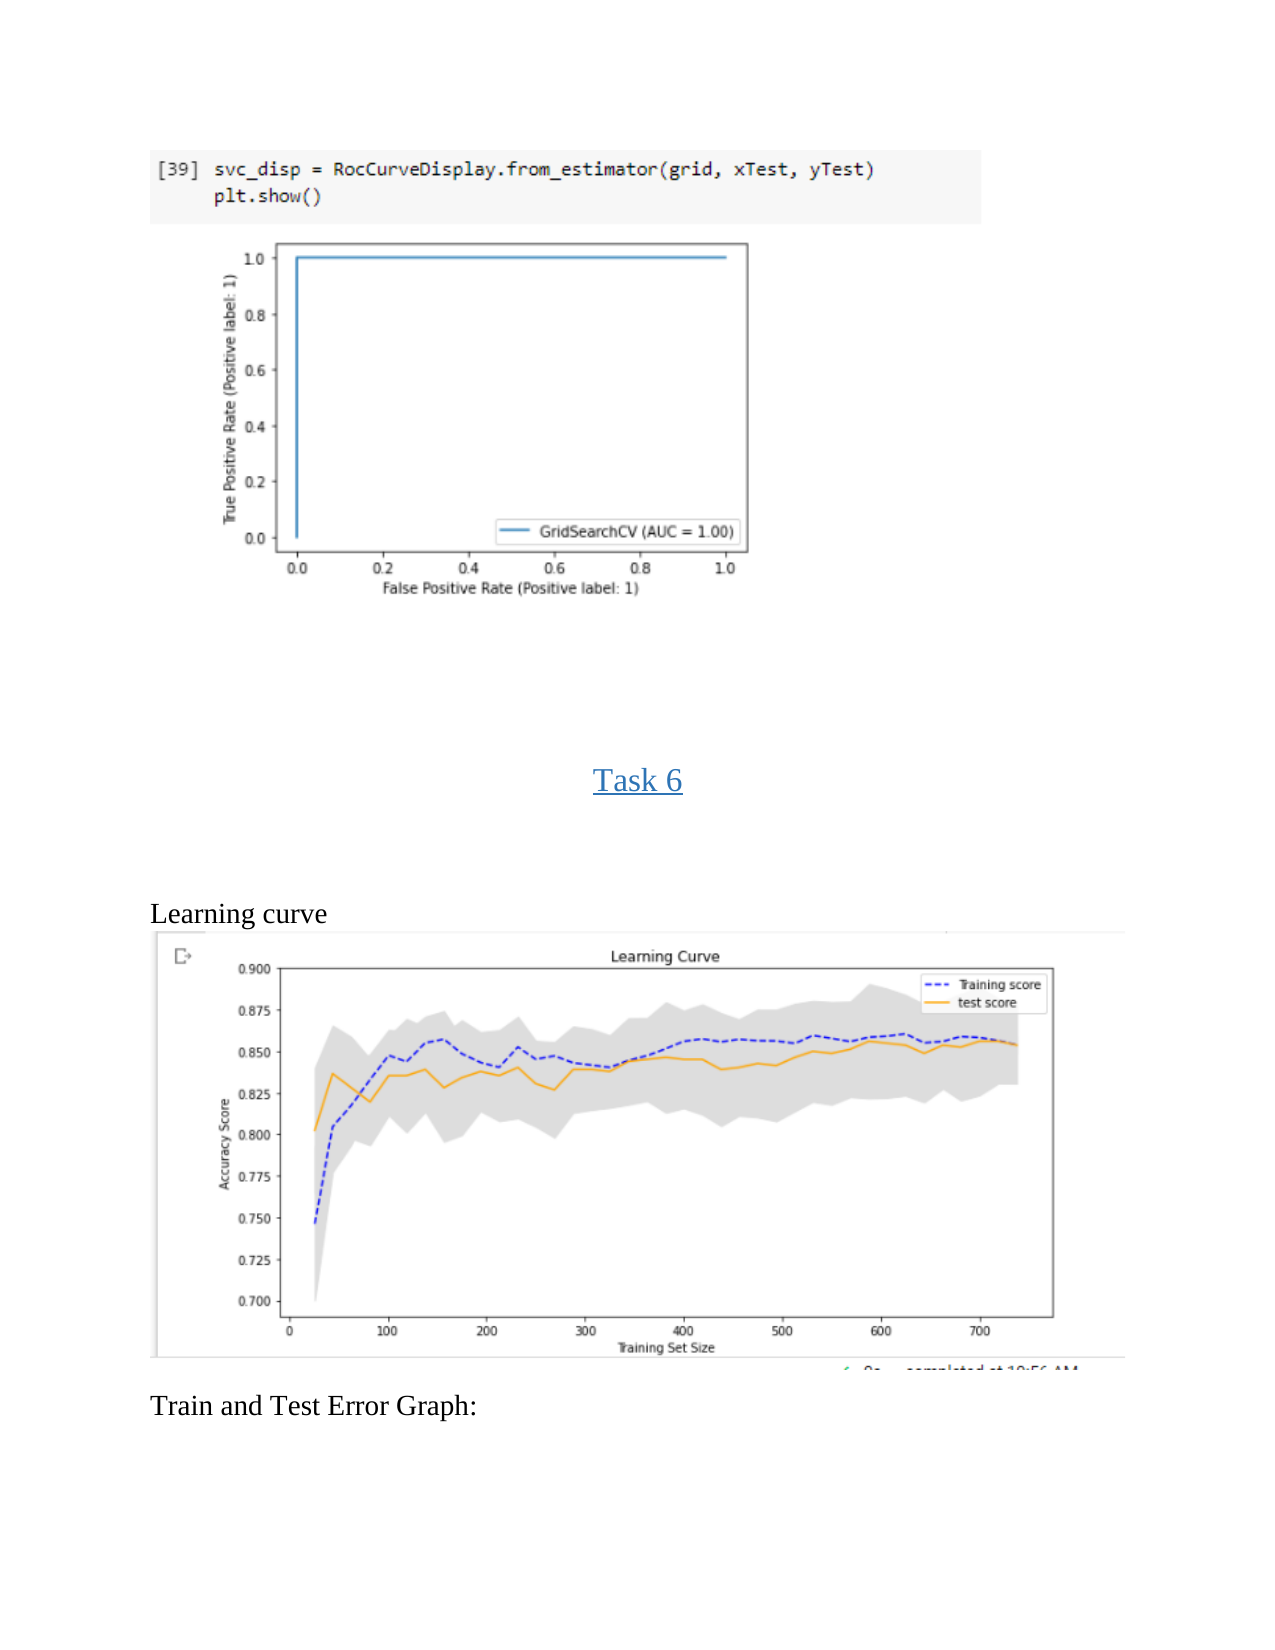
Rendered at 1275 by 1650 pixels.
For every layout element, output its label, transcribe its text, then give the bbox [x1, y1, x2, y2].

subtitle Task 6 [150, 760, 1125, 798]
text Learning curve [150, 896, 1125, 931]
picture [150, 150, 982, 638]
picture [150, 931, 1125, 1370]
text Train and Test Error Graph: [150, 1388, 1125, 1422]
